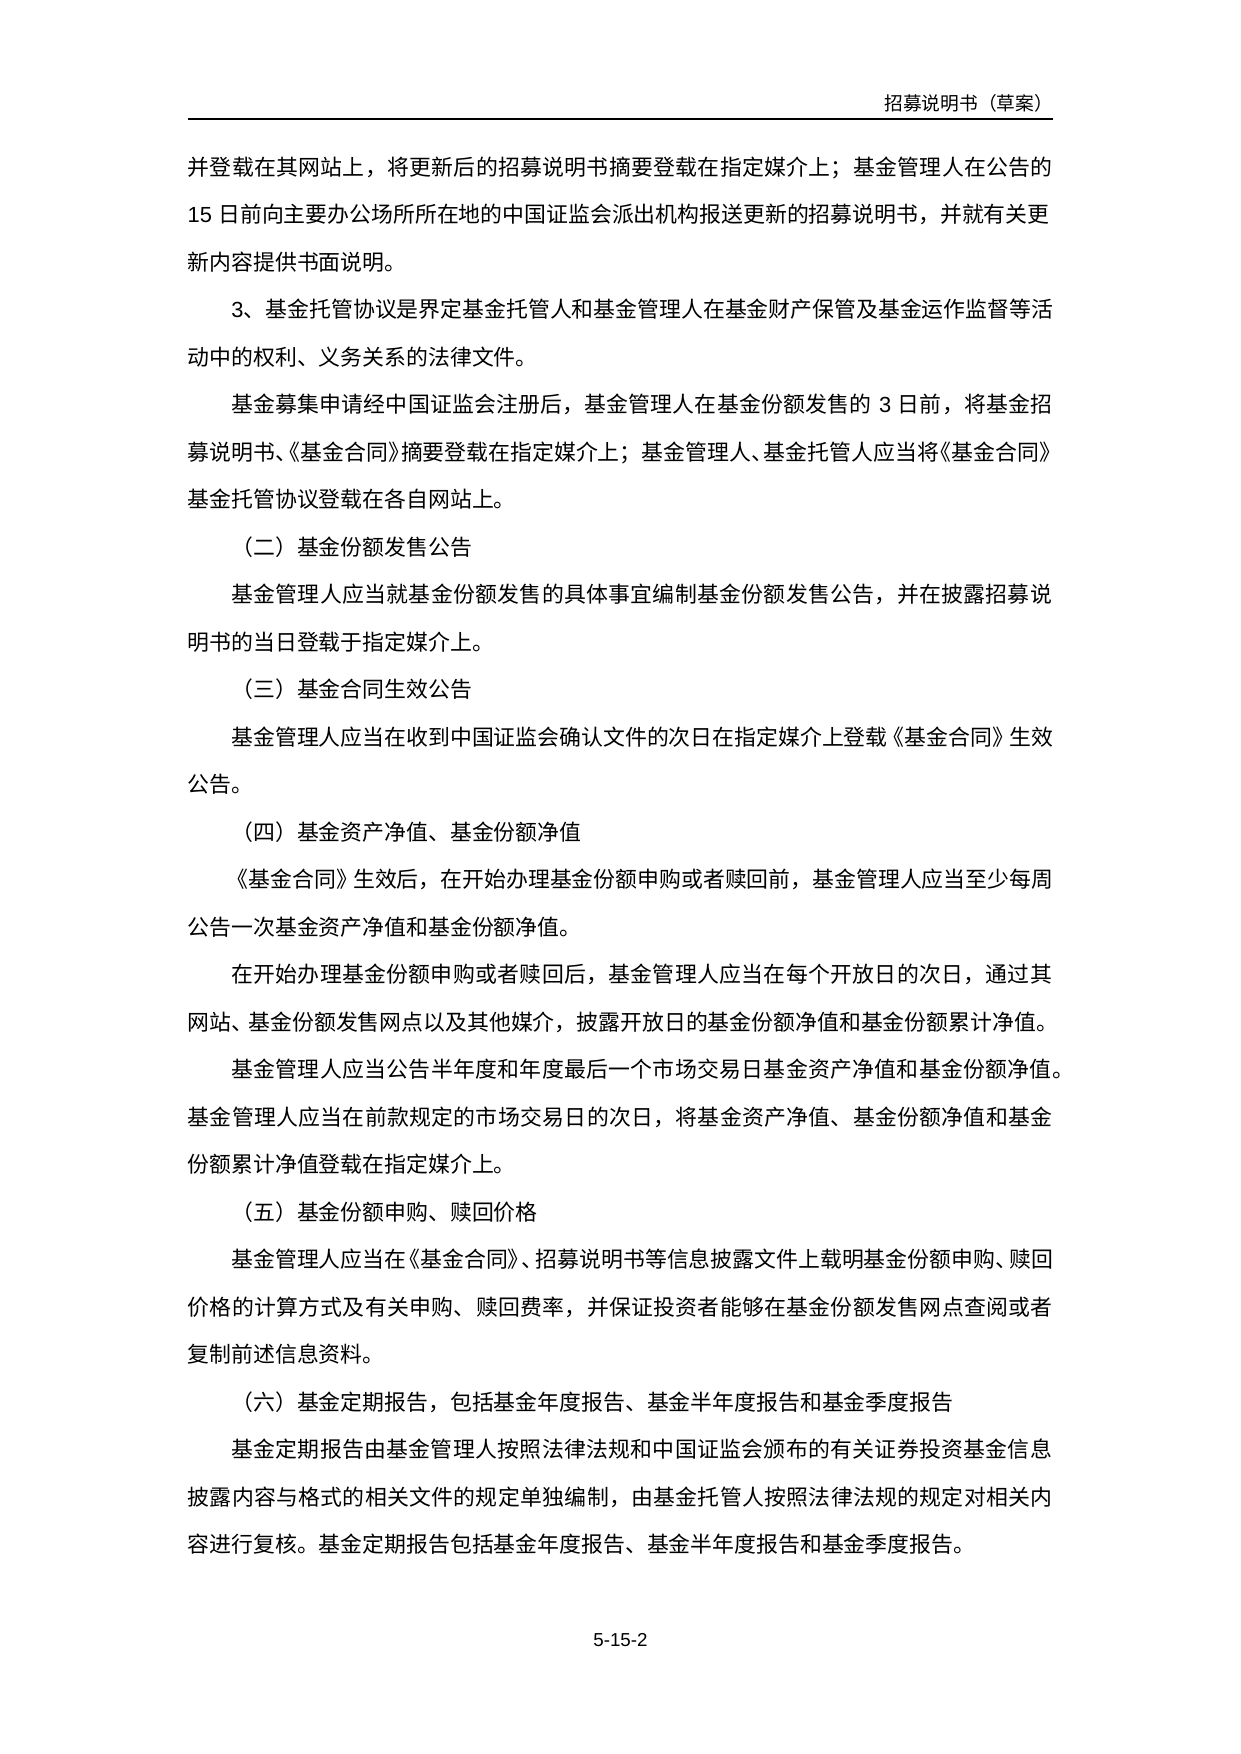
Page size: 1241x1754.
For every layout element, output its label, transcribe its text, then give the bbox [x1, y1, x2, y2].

text （五）基金份额申购、赎回价格 [187, 1195, 1053, 1227]
text 基金管理人应当公告半年度和年度最后一个市场交易日基金资产净值和基金份额净值。基金管理人应当在前款规定的市场交易日的次日，将基金资产净值、基金份额净值和基金份额累计净值登载在指定媒介上。 [187, 1052, 1053, 1179]
text 基金定期报告由基金管理人按照法律法规和中国证监会颁布的有关证券投资基金信息披露内容与格式的相关文件的规定单独编制，由基金托管人按照法律法规的规定对相关内容进行复核。基金定期报告包括基金年度报告、基金半年度报告和基金季度报告。 [187, 1432, 1053, 1559]
text （四）基金资产净值、基金份额净值 [187, 815, 1053, 847]
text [187, 150, 1053, 277]
text （六）基金定期报告，包括基金年度报告、基金半年度报告和基金季度报告 [187, 1385, 1053, 1417]
text （二）基金份额发售公告 [187, 530, 1053, 562]
text 《基金合同》生效后，在开始办理基金份额申购或者赎回前，基金管理人应当至少每周公告一次基金资产净值和基金份额净值。 [187, 862, 1053, 942]
text 基金募集申请经中国证监会注册后，基金管理人在基金份额发售的3 日前，将基金招募说明书、《基金合同》摘要登载在指定媒介上；基金管理人、基金托管人应当将《基金合同》、基金托管协议登载在各自网站上。 [187, 387, 1053, 514]
text （三）基金合同生效公告 [187, 672, 1053, 704]
text 基金管理人应当在《基金合同》、招募说明书等信息披露文件上载明基金份额申购、赎回价格的计算方式及有关申购、赎回费率，并保证投资者能够在基金份额发售网点查阅或者复制前述信息资料。 [187, 1242, 1053, 1369]
text 基金管理人应当就基金份额发售的具体事宜编制基金份额发售公告，并在披露招募说明书的当日登载于指定媒介上。 [187, 577, 1053, 657]
text 基金管理人应当在收到中国证监会确认文件的次日在指定媒介上登载《基金合同》生效公告。 [187, 720, 1053, 799]
text 3、基金托管协议是界定基金托管人和基金管理人在基金财产保管及基金运作监督等活动中的权利、义务关系的法律文件。 [187, 292, 1053, 372]
text 在开始办理基金份额申购或者赎回后，基金管理人应当在每个开放日的次日，通过其网站、基金份额发售网点以及其他媒介，披露开放日的基金份额净值和基金份额累计净值。 [187, 957, 1053, 1037]
